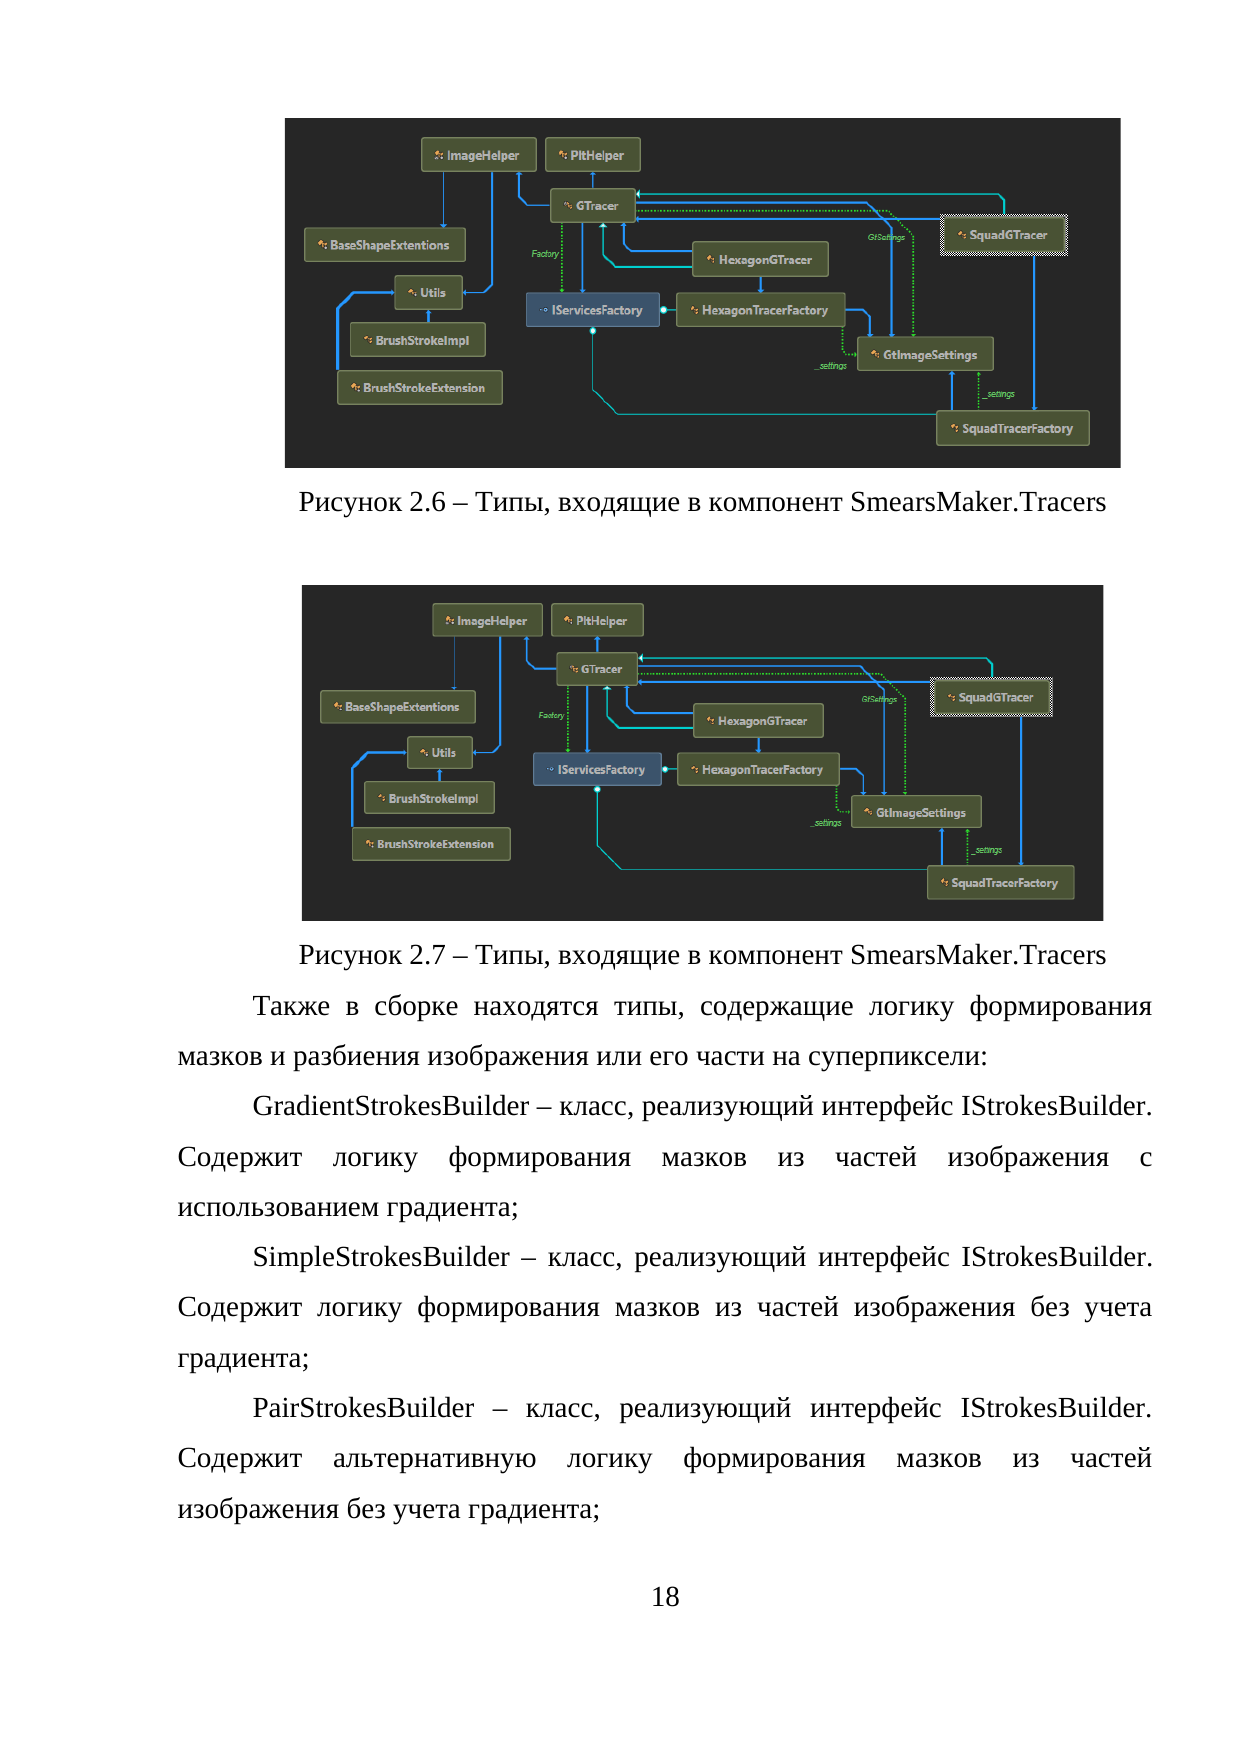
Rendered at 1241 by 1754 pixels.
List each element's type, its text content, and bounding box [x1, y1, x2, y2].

picture [284, 118, 1121, 468]
picture [301, 585, 1104, 921]
text SimpleStrokesBuilder – класс, реализующий интерфейс IStrokesBuilder. Содержит логику формирования мазков из частей изображения без учета градиента; [177, 1239, 1153, 1373]
text Также в сборке находятся типы, содержащие логику формирования мазков и разбиения изображения или его части на суперпиксели: [177, 988, 1153, 1072]
text GradientStrokesBuilder – класс, реализующий интерфейс IStrokesBuilder. Содержит логику формирования мазков из частей изображения с использованием градиента; [177, 1088, 1153, 1222]
text Рисунок 2.7 – Типы, входящие в компонент SmearsMaker.Tracers [177, 937, 1153, 971]
text Рисунок 2.6 – Типы, входящие в компонент SmearsMaker.Tracers [177, 484, 1153, 518]
text PairStrokesBuilder – класс, реализующий интерфейс IStrokesBuilder. Содержит альтернативную логику формирования мазков из частей изображения без учета градиента; [177, 1390, 1153, 1524]
